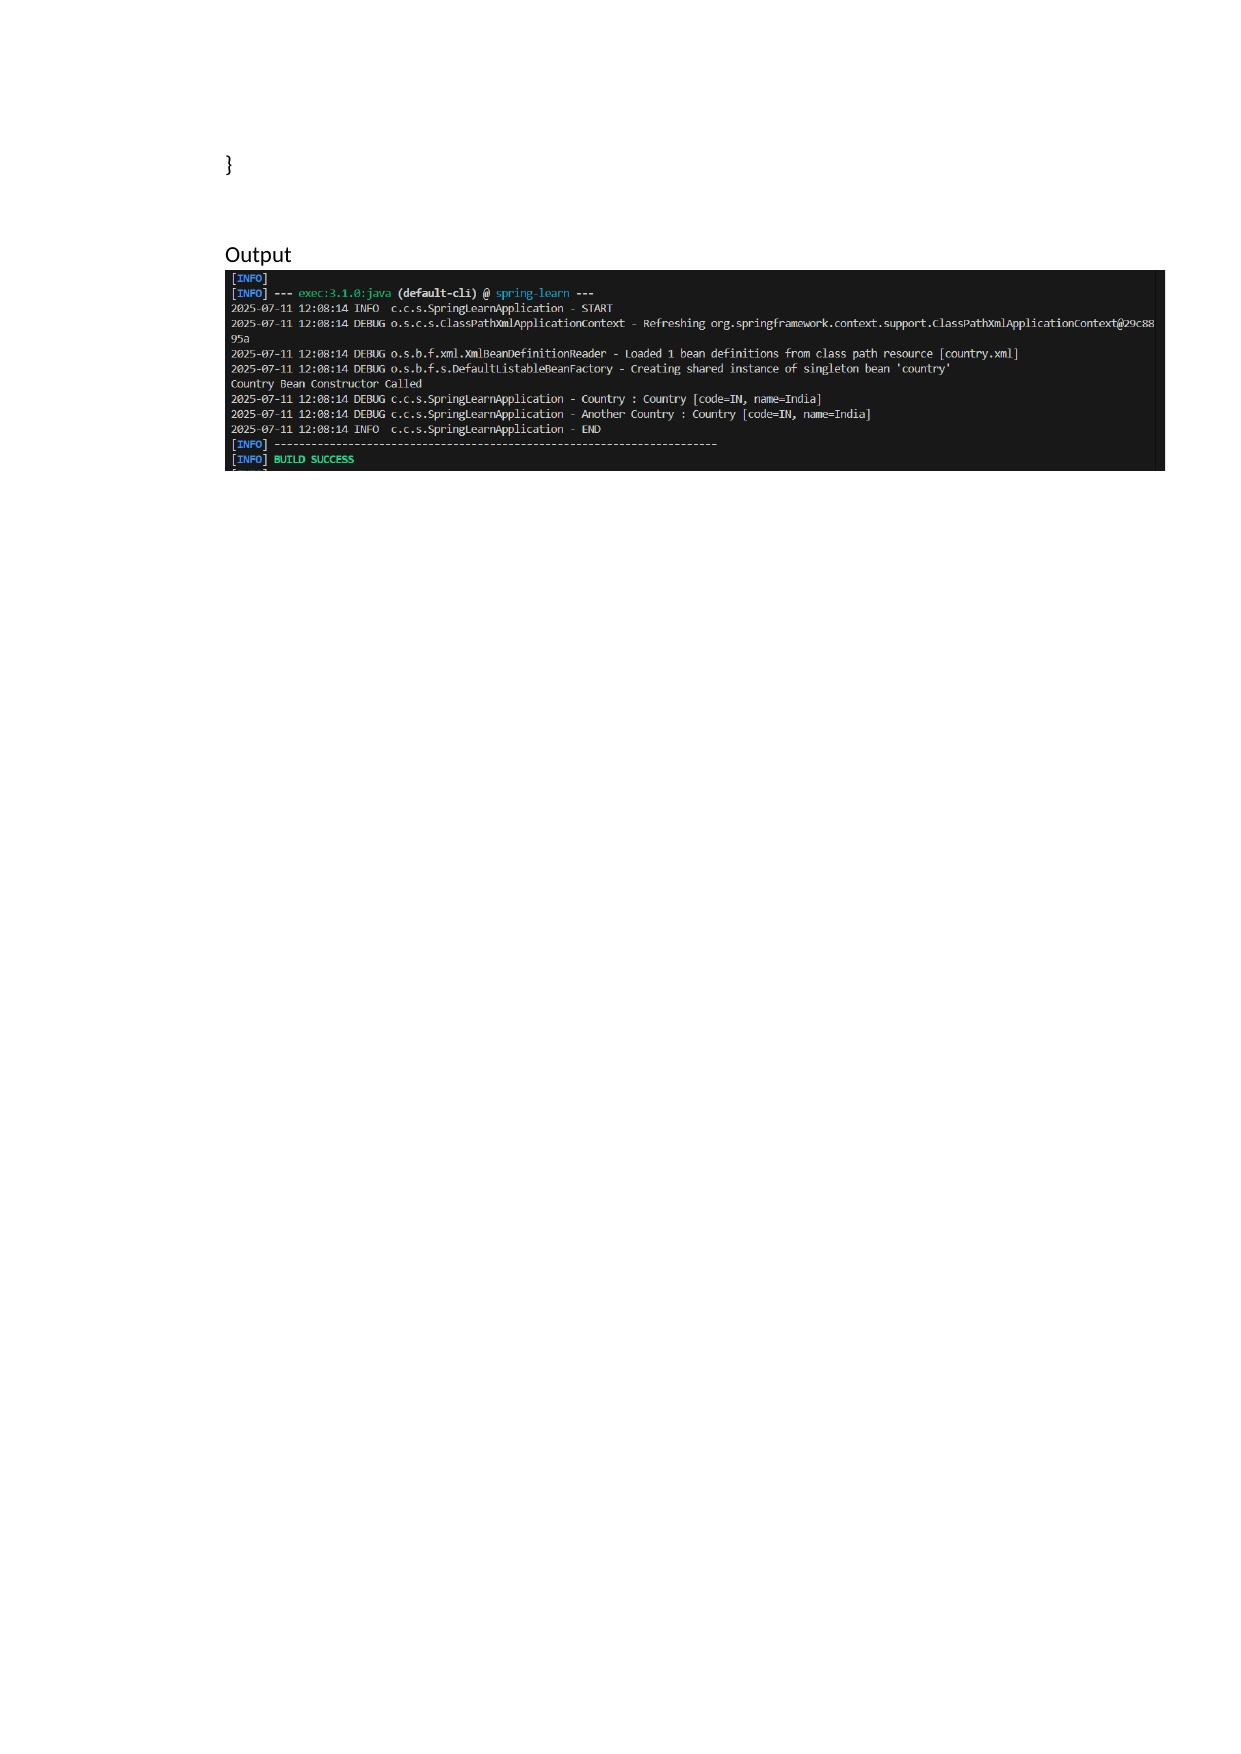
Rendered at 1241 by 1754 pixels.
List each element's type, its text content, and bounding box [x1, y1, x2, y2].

picture [225, 270, 1166, 471]
list } [225, 150, 1090, 178]
list Output [225, 241, 1090, 269]
